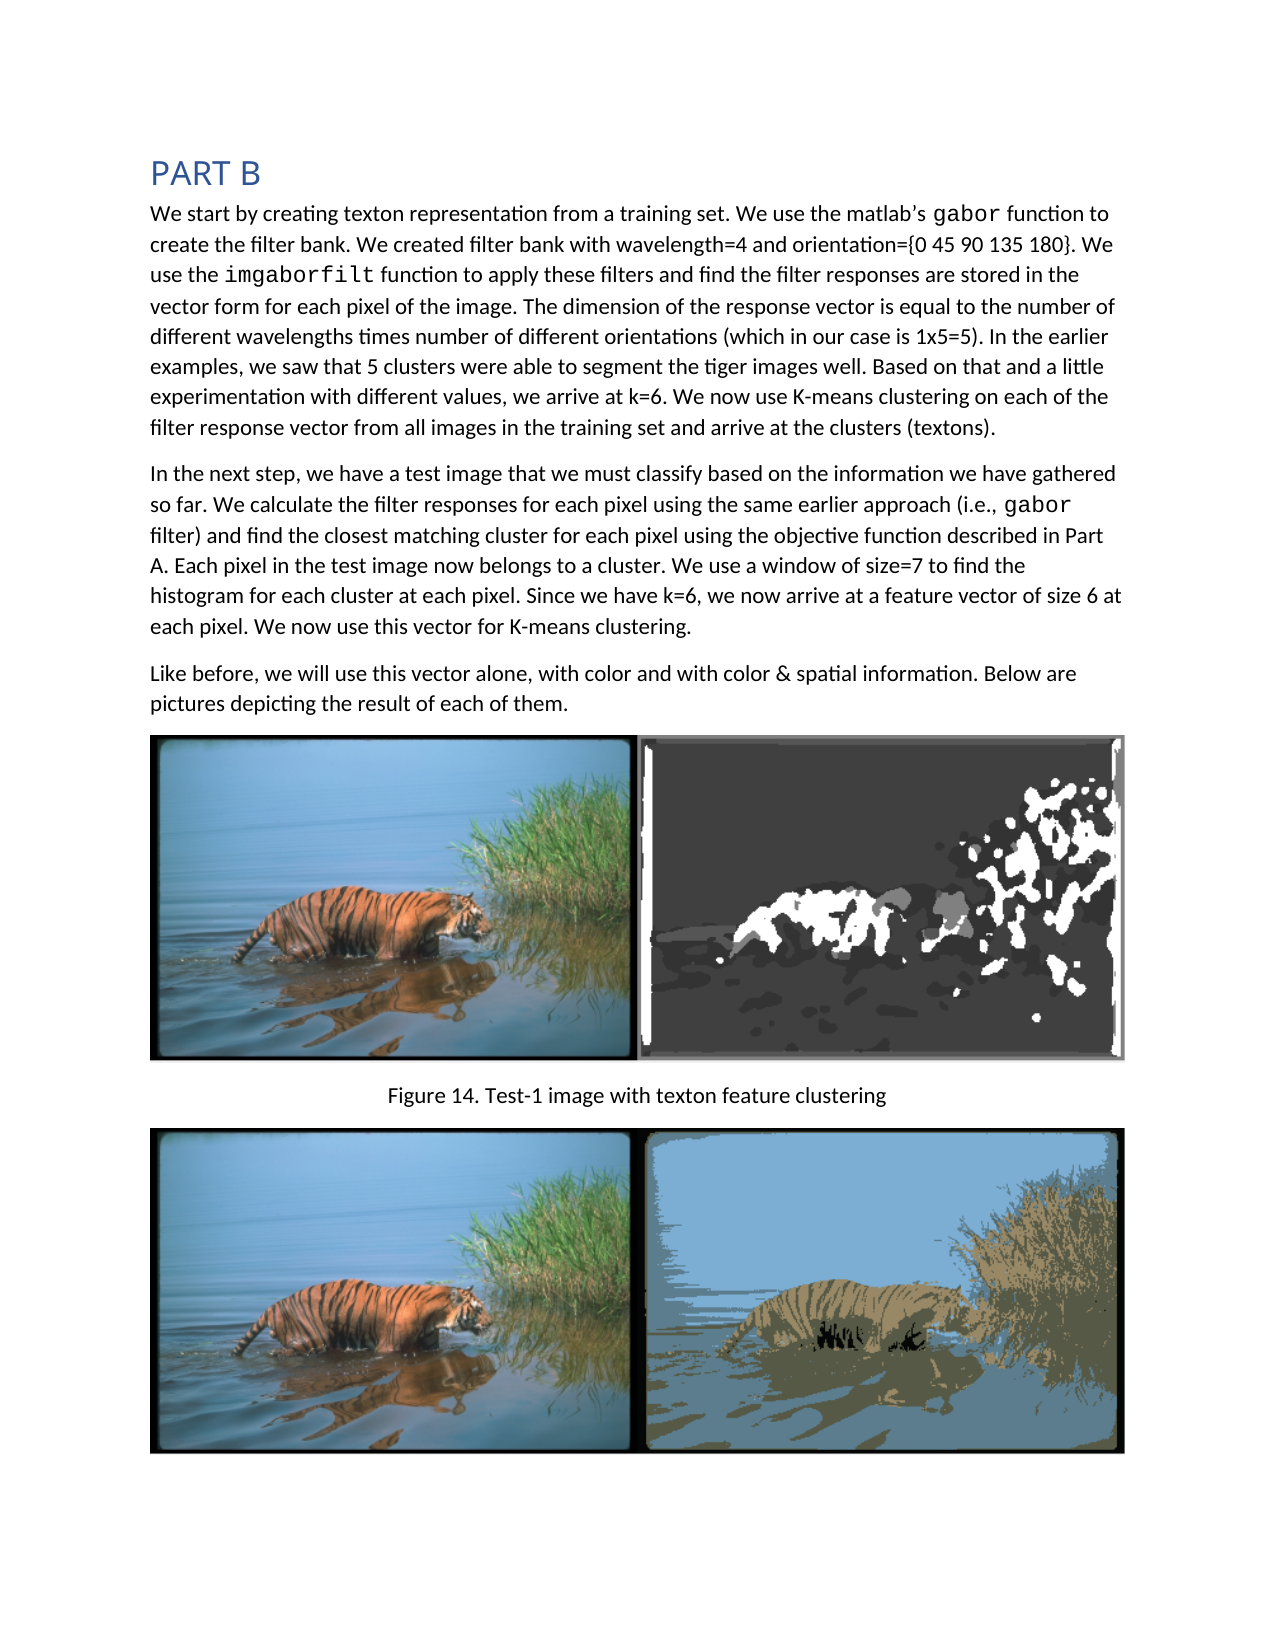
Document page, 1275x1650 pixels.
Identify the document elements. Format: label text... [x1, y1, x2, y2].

picture [150, 735, 1125, 1063]
subtitle PART B [150, 150, 1125, 195]
text We start by creating texton representation from a training set. We use the matlab’s gabor function to create the filter bank. We created filter bank with wavelength=4 and orientation={0 45 90 135 180}. We use the imgaborfilt function to apply these filters and find the filter responses are stored in the vector form for each pixel of the image. The dimension of the response vector is equal to the number of different wavelengths times number of different orientations (which in our case is 1x5=5). In the earlier examples, we saw that 5 clusters were able to segment the tiger images well. Based on that and a little experimentation with different values, we arrive at k=6. We now use K-means clustering on each of the filter response vector from all images in the training set and arrive at the clusters (textons). [150, 199, 1125, 441]
text In the next step, we have a test image that we must classify based on the information we have gathered so far. We calculate the filter responses for each pixel using the same earlier approach (i.e., gabor filter) and find the closest matching cluster for each pixel using the objective function described in Part A. Each pixel in the test image now belongs to a cluster. We use a window of size=7 to find the histogram for each cluster at each pixel. Since we have k=6, we now arrive at a feature vector of size 6 at each pixel. We now use this vector for K-means clustering. [150, 459, 1125, 640]
picture [150, 1128, 1125, 1455]
text Figure 14. Test-1 image with texton feature clustering [150, 1082, 1125, 1110]
text Like before, we will use this vector alone, with color and with color & spatial information. Below are pictures depicting the result of each of them. [150, 659, 1125, 717]
